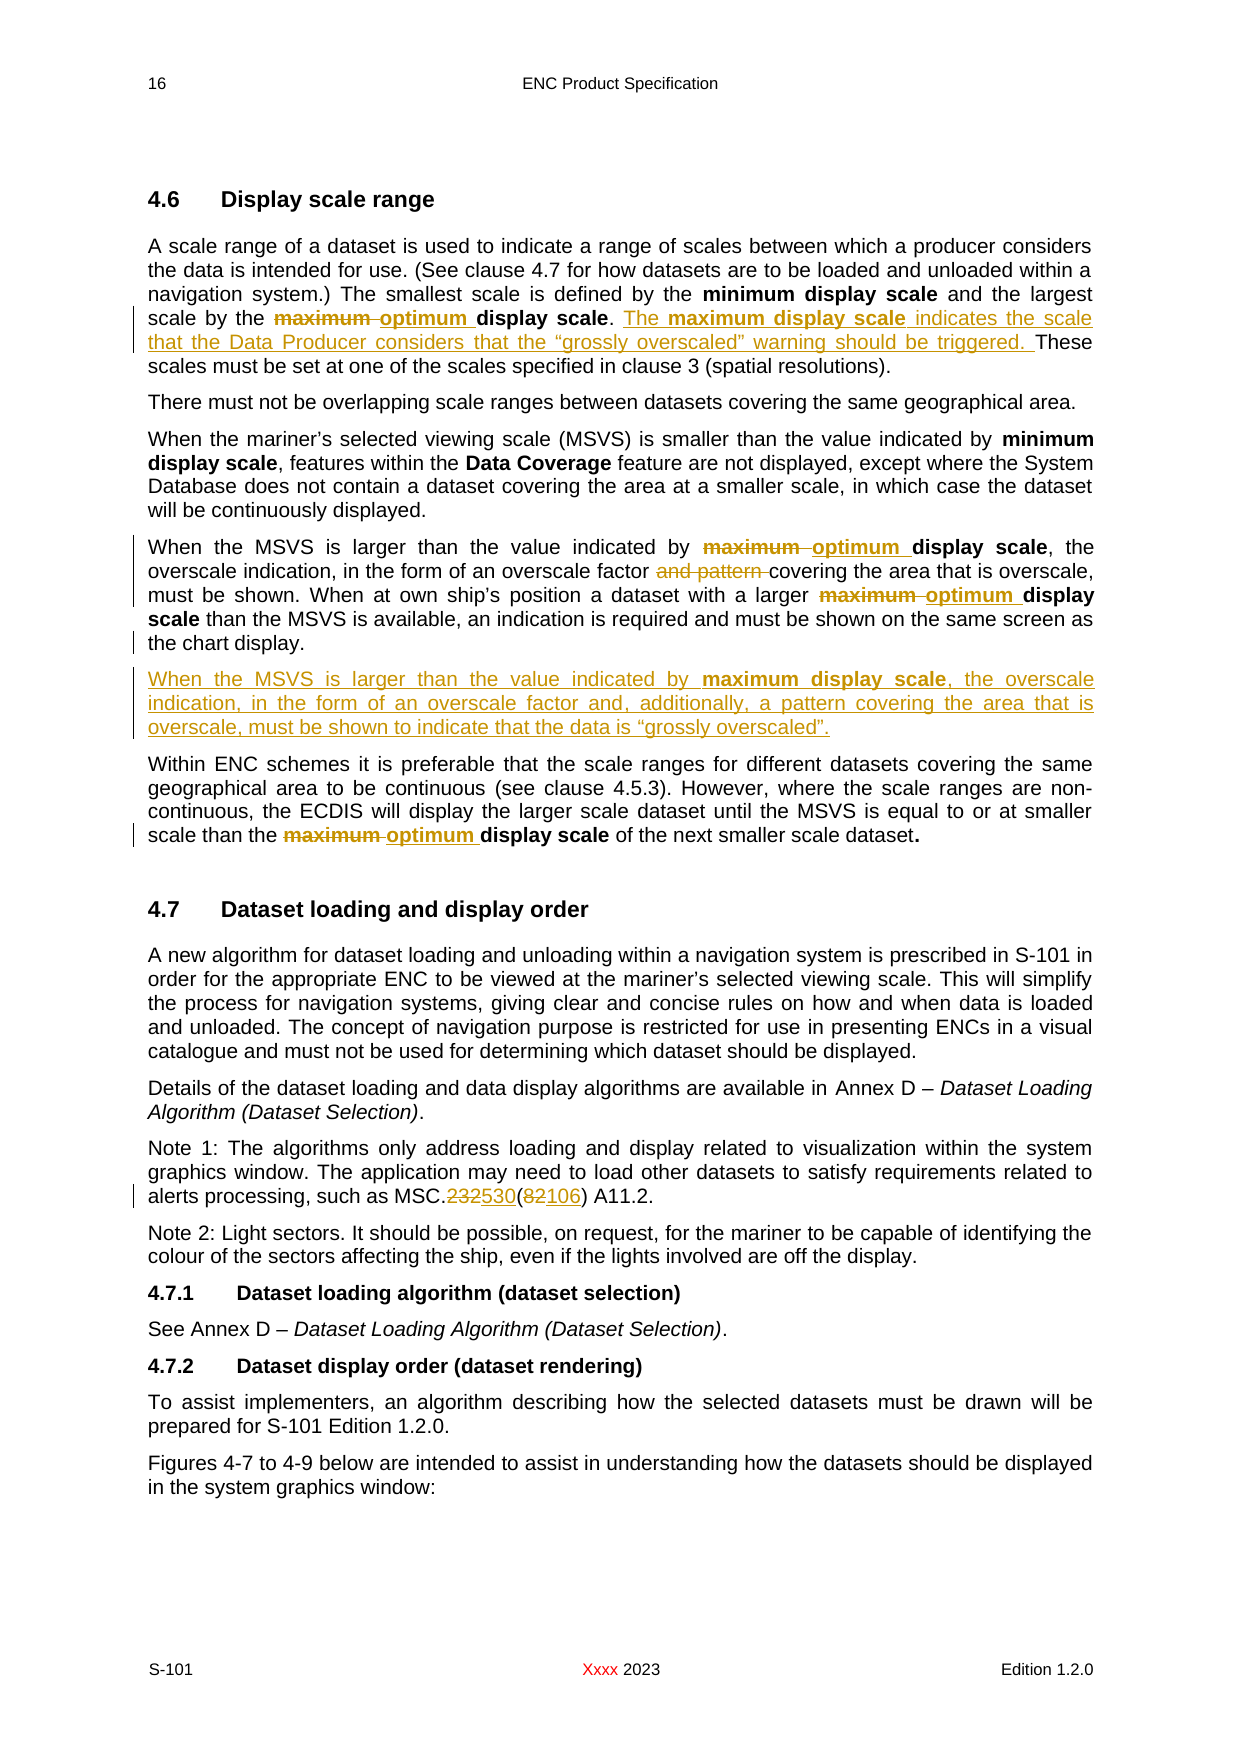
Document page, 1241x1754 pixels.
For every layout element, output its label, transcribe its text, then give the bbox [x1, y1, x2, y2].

text Figures 4-7 to 4-9 below are intended to assist in understanding how the datasets should be displayed in the system graphics window: [148, 1451, 1094, 1498]
text When the mariner’s selected viewing scale (MSVS) is smaller than the value indicated by minimum display scale, features within the Data Coverage feature are not displayed, except where the System Database does not contain a dataset covering the area at a smaller scale, in which case the dataset will be continuously displayed. [148, 426, 1094, 522]
text There must not be overlapping scale ranges between datasets covering the same geographical area. [148, 390, 1093, 414]
text A scale range of a dataset is used to indicate a range of scales between which a producer considers the data is intended for use. (See clause 4.7 for how datasets are to be loaded and unloaded within a navigation system.) The smallest scale is defined by the minimum display scale and the largest scale by the display scale. These scales must be set at one of the scales specified in clause 3 (spatial resolutions). [148, 234, 1093, 377]
subtitle Dataset loading algorithm (dataset selection) [148, 1281, 1094, 1305]
text Note 1: The algorithms only address loading and display related to visualization within the system graphics window. The application may need to load other datasets to satisfy requirements related to alerts processing, such as MSC.() A11.2. [148, 1136, 1094, 1208]
subtitle Dataset loading and display order [148, 896, 1094, 922]
text Details of the dataset loading and data display algorithms are available in Annex D – Dataset Loading Algorithm (Dataset Selection). [148, 1076, 1094, 1123]
text Within ENC schemes it is preferable that the scale ranges for different datasets covering the same geographical area to be continuous (see clause 4.5.3). However, where the scale ranges are non-continuous, the ECDIS will display the larger scale dataset until the MSVS is equal to or at smaller scale than the display scale of the next smaller scale dataset. [148, 751, 1094, 847]
text See Annex D – Dataset Loading Algorithm (Dataset Selection). [148, 1317, 1094, 1341]
text When the MSVS is larger than the value indicated by display scale, the overscale indication, in the form of an overscale factor covering the area that is overscale, must be shown. When at own ship’s position a dataset with a larger display scale than the MSVS is available, an indication is required and must be shown on the same screen as the chart display. [148, 535, 1094, 654]
subtitle Dataset display order (dataset rendering) [148, 1354, 1094, 1378]
subtitle Display scale range [148, 186, 1094, 213]
text Note 2: Light sectors. It should be possible, on request, for the mariner to be capable of identifying the colour of the sectors affecting the ship, even if the lights involved are off the display. [148, 1220, 1094, 1268]
text To assist implementers, an algorithm describing how the selected datasets must be drawn will be prepared for S-101 Edition 1.2.0. [148, 1390, 1094, 1438]
text A new algorithm for dataset loading and unloading within a navigation system is prescribed in S-101 in order for the appropriate ENC to be viewed at the mariner’s selected viewing scale. This will simplify the process for navigation systems, giving clear and concise rules on how and when data is loaded and unloaded. The concept of navigation purpose is restricted for use in presenting ENCs in a visual catalogue and must not be used for determining which dataset should be displayed. [148, 943, 1094, 1063]
